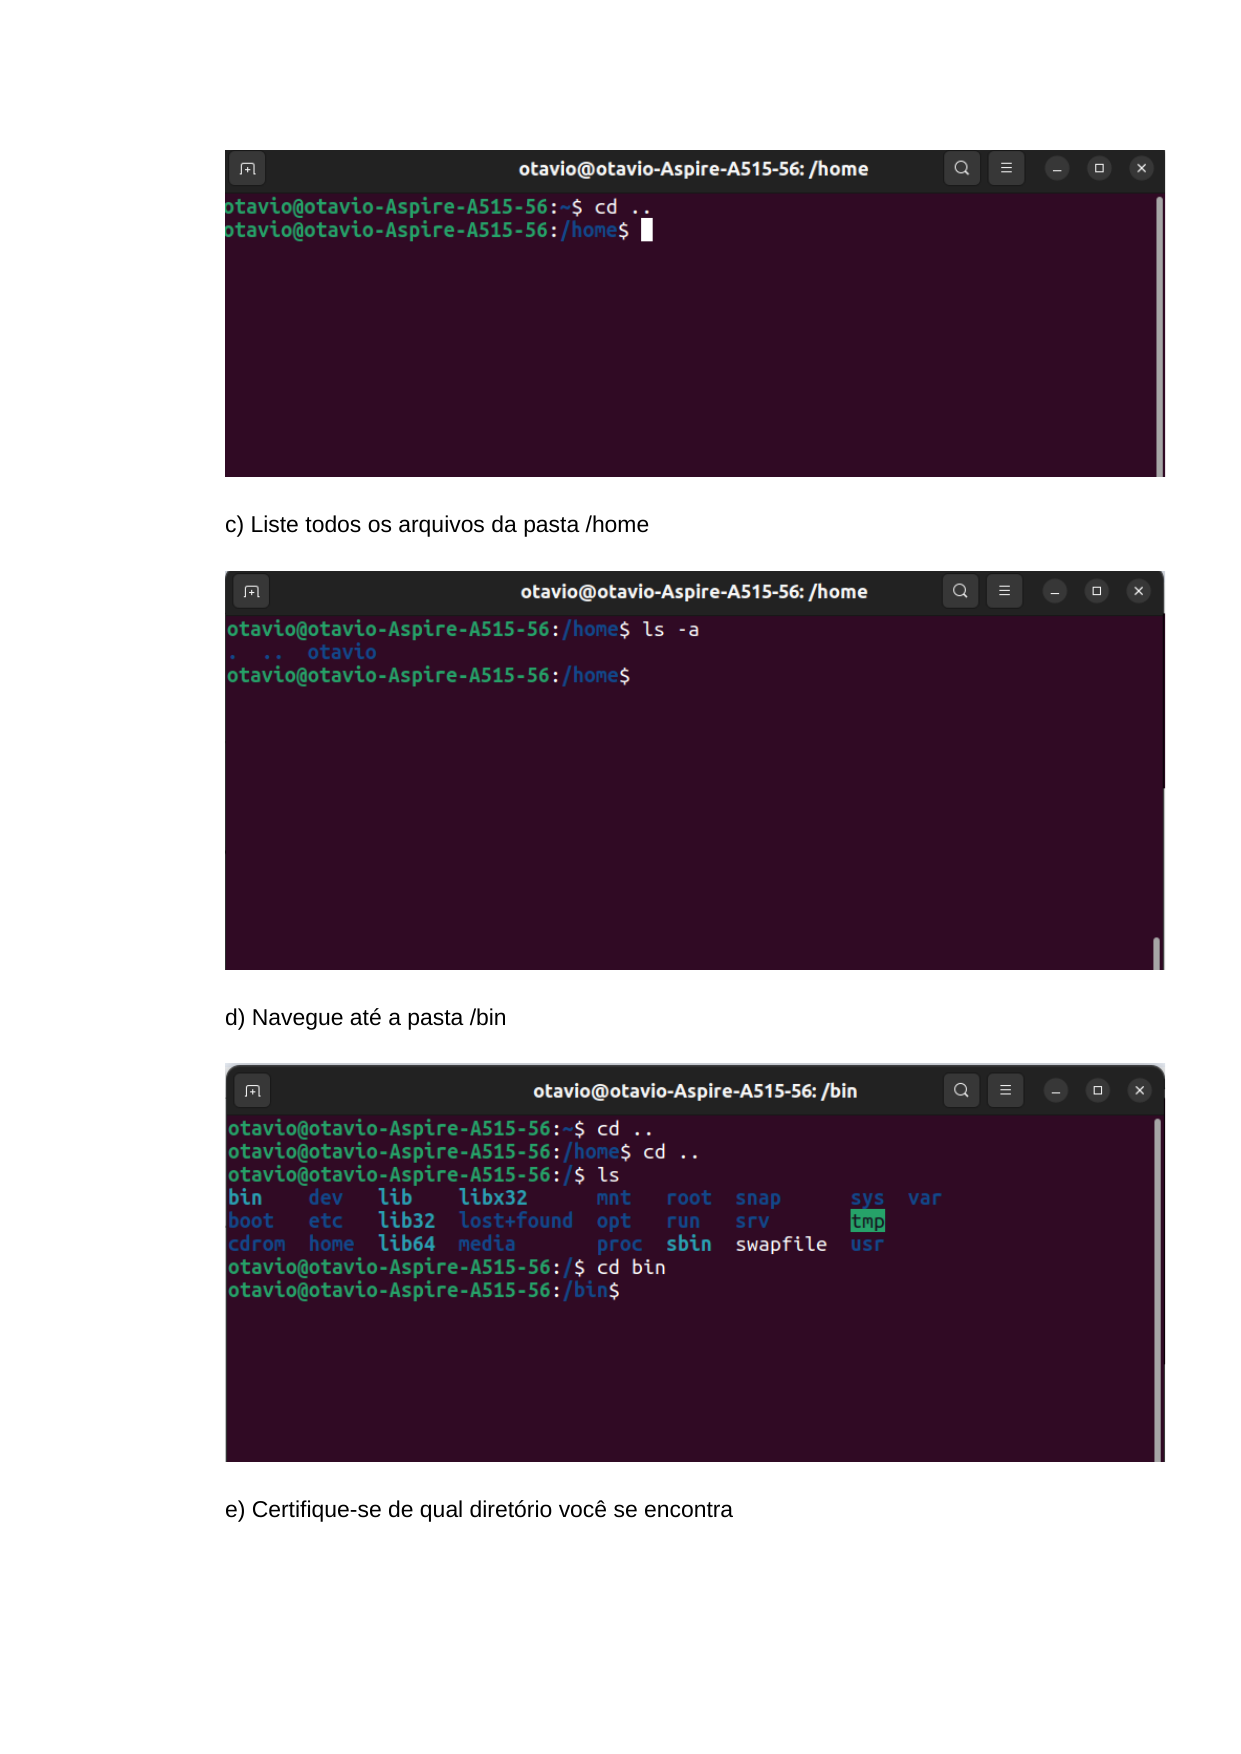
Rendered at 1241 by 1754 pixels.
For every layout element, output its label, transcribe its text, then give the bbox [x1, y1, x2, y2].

text e) Certifique-se de qual diretório você se encontra [225, 1496, 1090, 1522]
picture [225, 150, 1166, 477]
text c) Liste todos os arquivos da pasta /home [225, 511, 1090, 537]
picture [225, 571, 1166, 970]
picture [225, 1063, 1166, 1462]
text d) Navegue até a pasta /bin [225, 1003, 1090, 1030]
